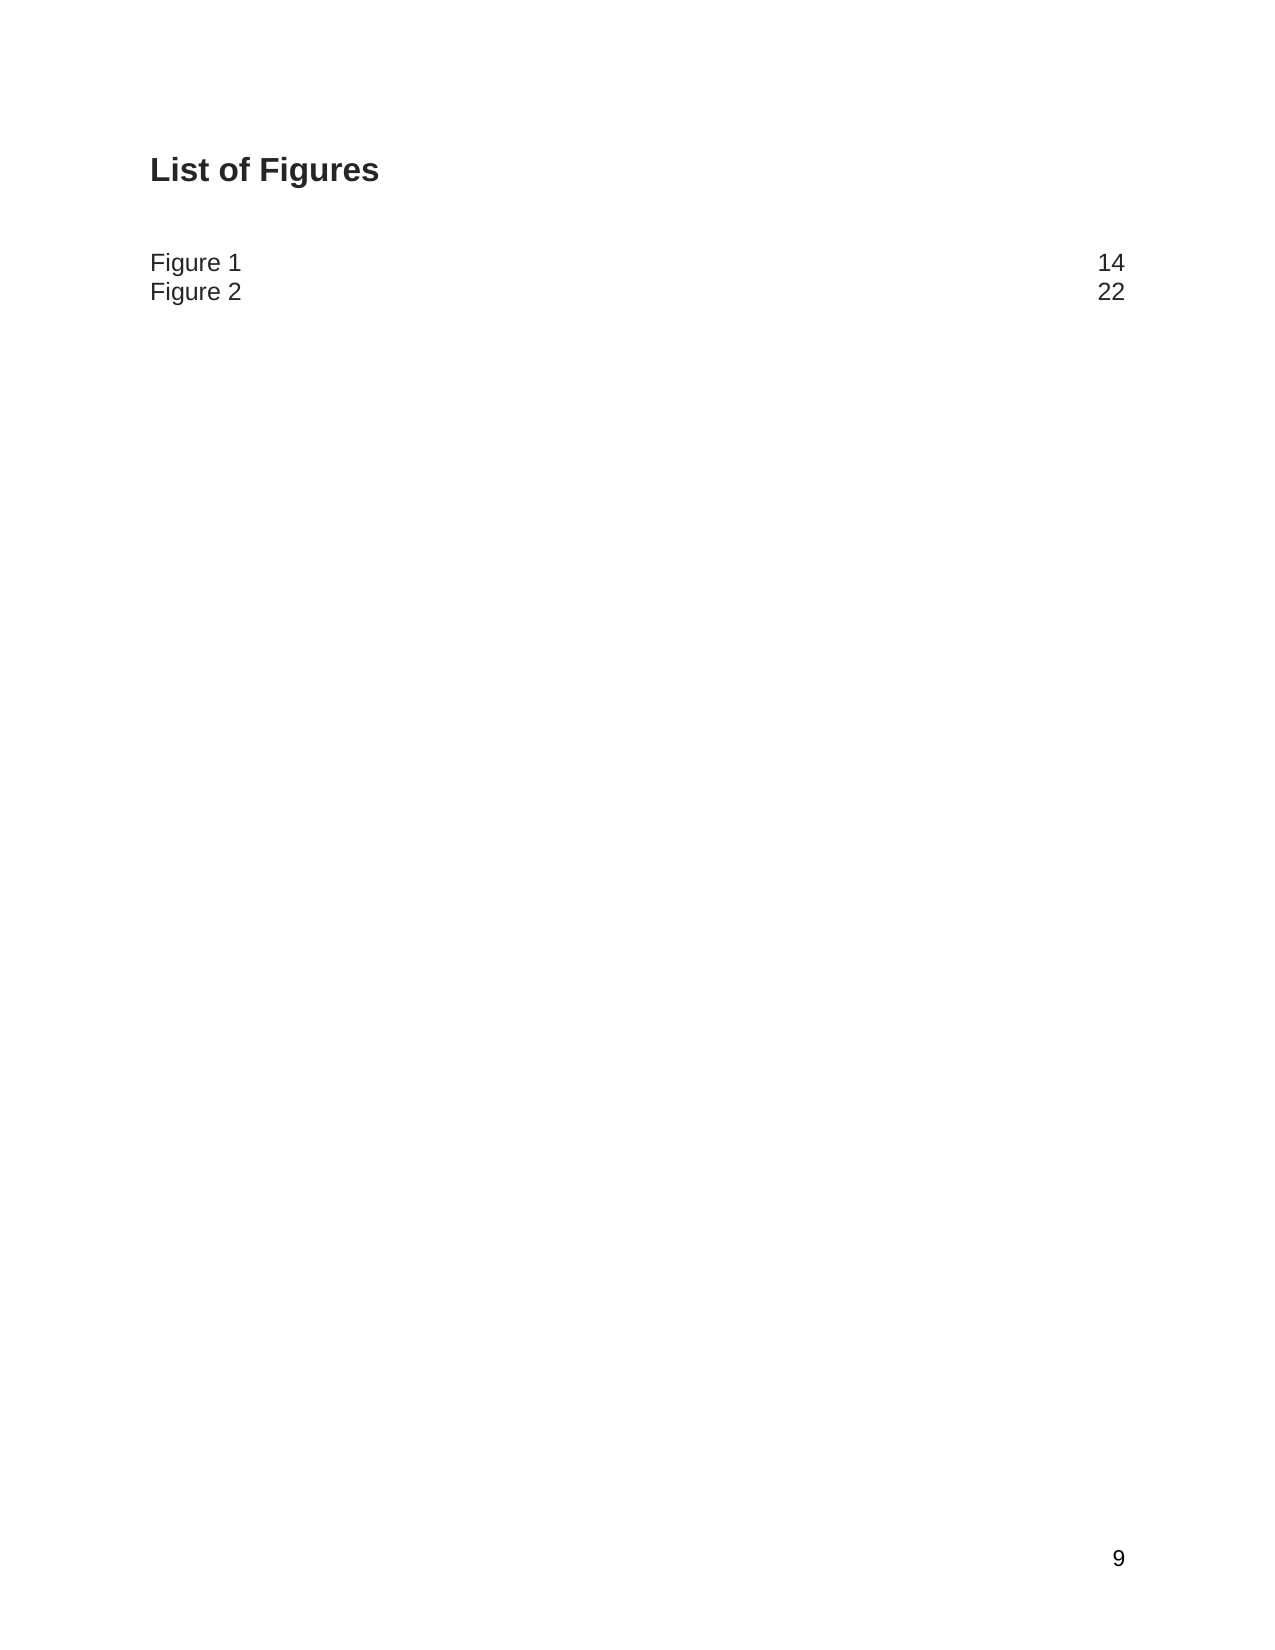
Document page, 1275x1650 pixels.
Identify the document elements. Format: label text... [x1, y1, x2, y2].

text Figure 1 14 [150, 248, 1125, 276]
text Figure 2 22 [150, 276, 1125, 305]
subtitle List of Figures [150, 150, 1125, 188]
